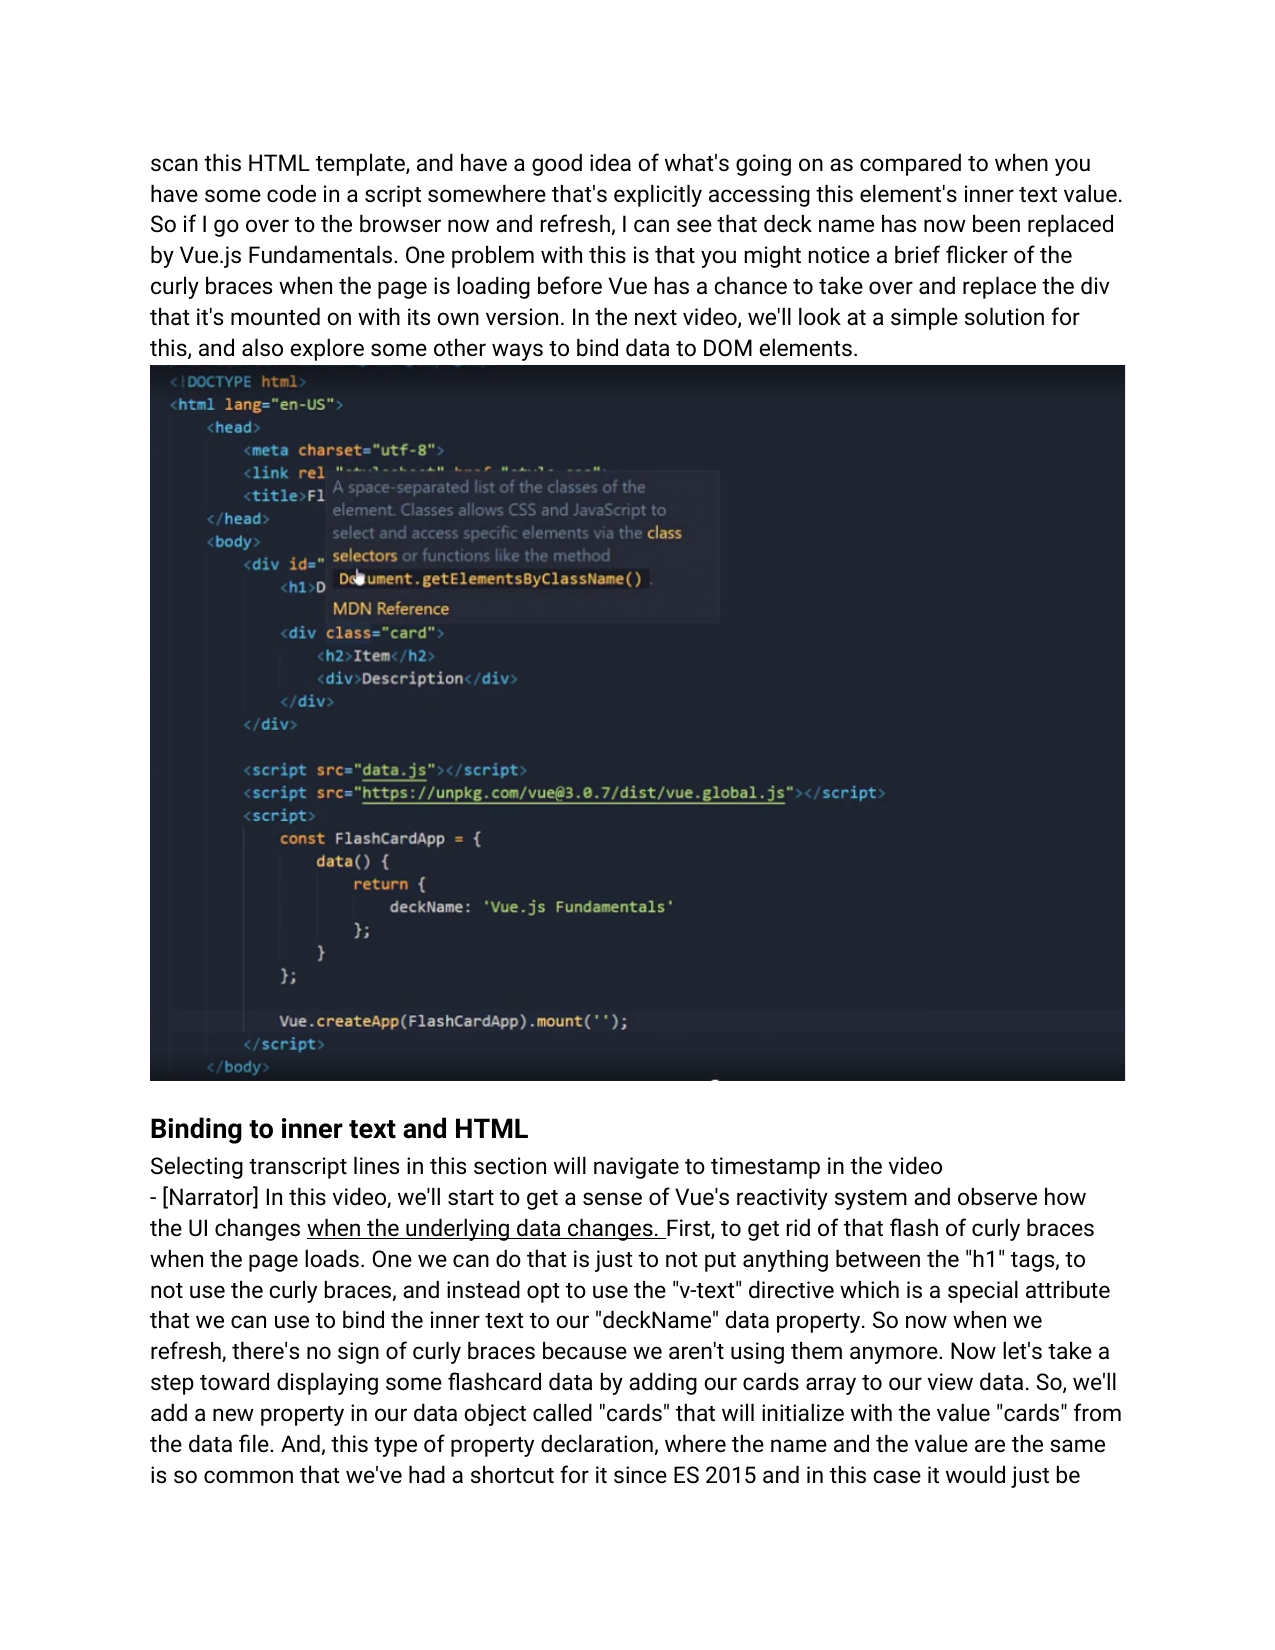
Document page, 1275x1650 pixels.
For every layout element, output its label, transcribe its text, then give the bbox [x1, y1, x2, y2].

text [150, 150, 1125, 362]
text Selecting transcript lines in this section will navigate to timestamp in the video [150, 1153, 1125, 1180]
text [150, 1184, 1125, 1489]
picture [150, 365, 1125, 1081]
subtitle Binding to inner text and HTML [150, 1113, 1125, 1145]
